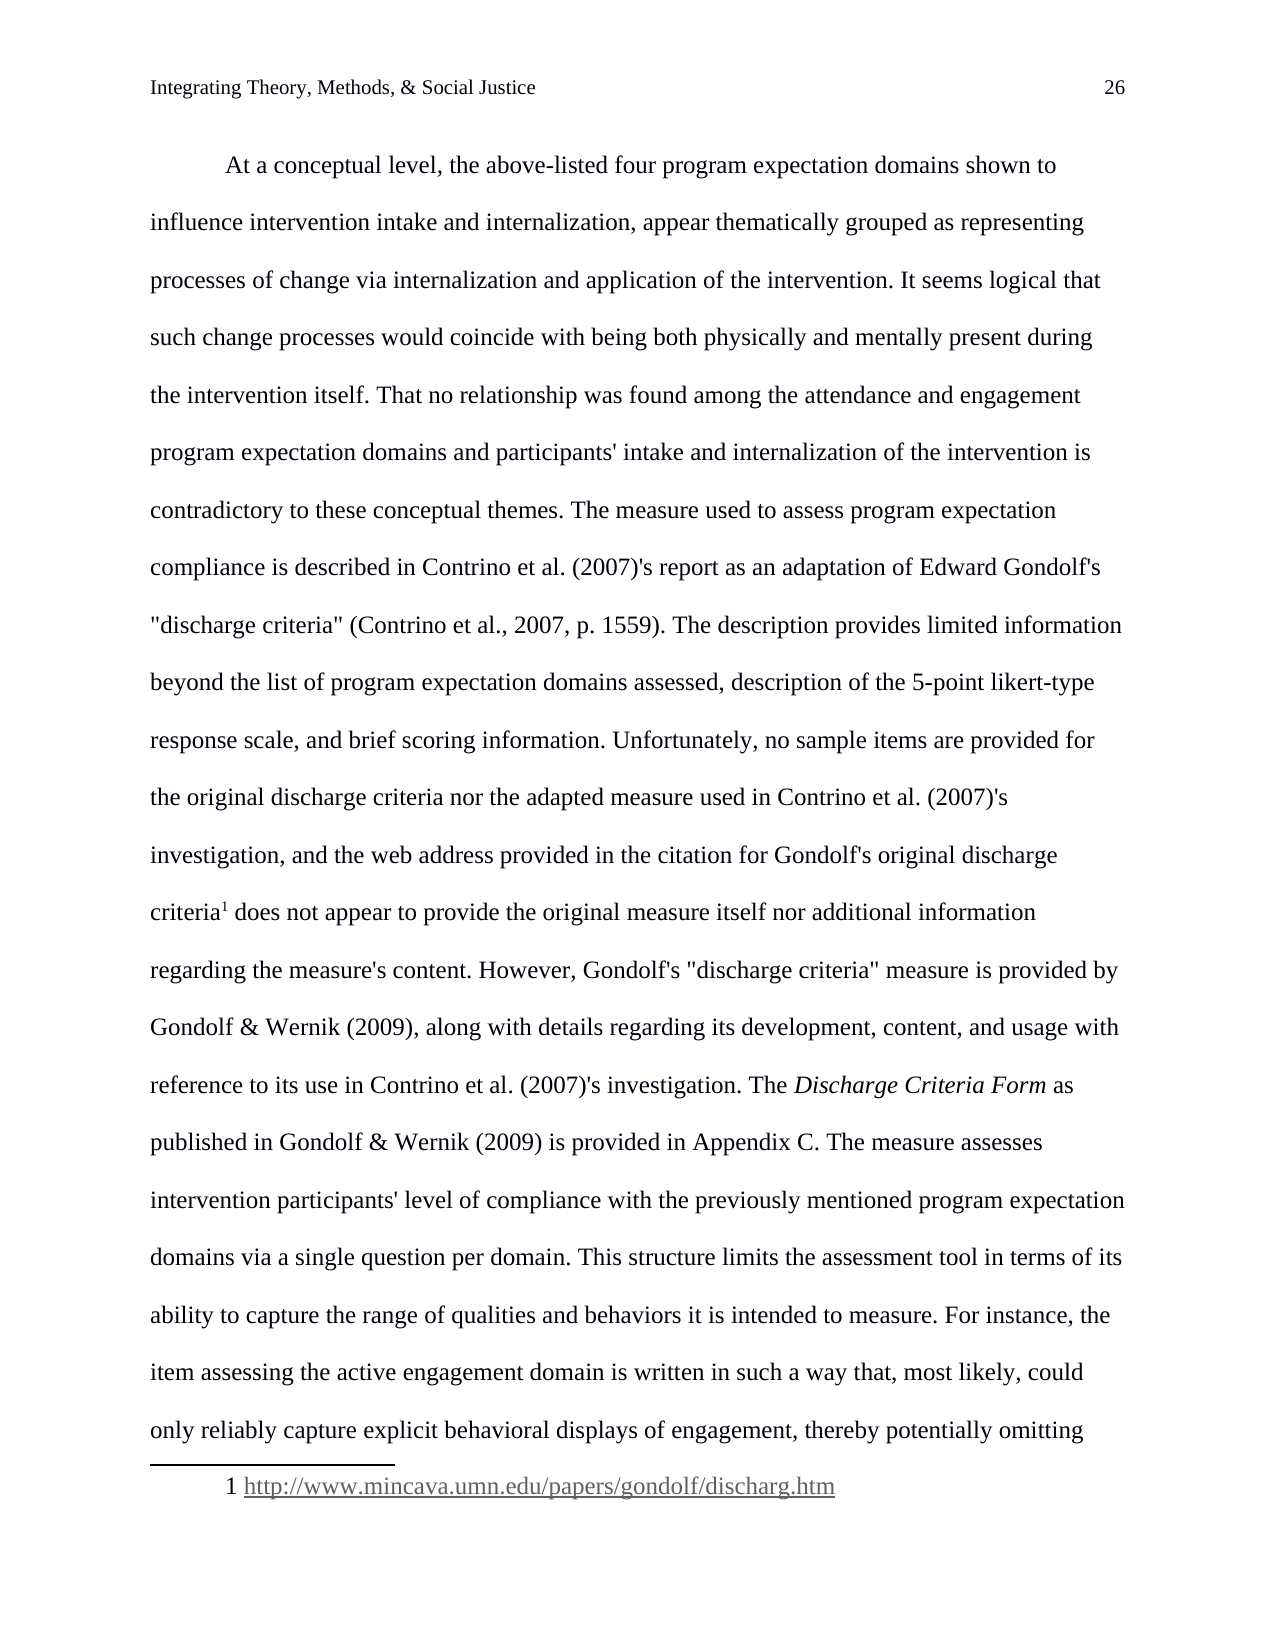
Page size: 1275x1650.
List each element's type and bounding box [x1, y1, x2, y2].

text [150, 150, 1125, 1444]
